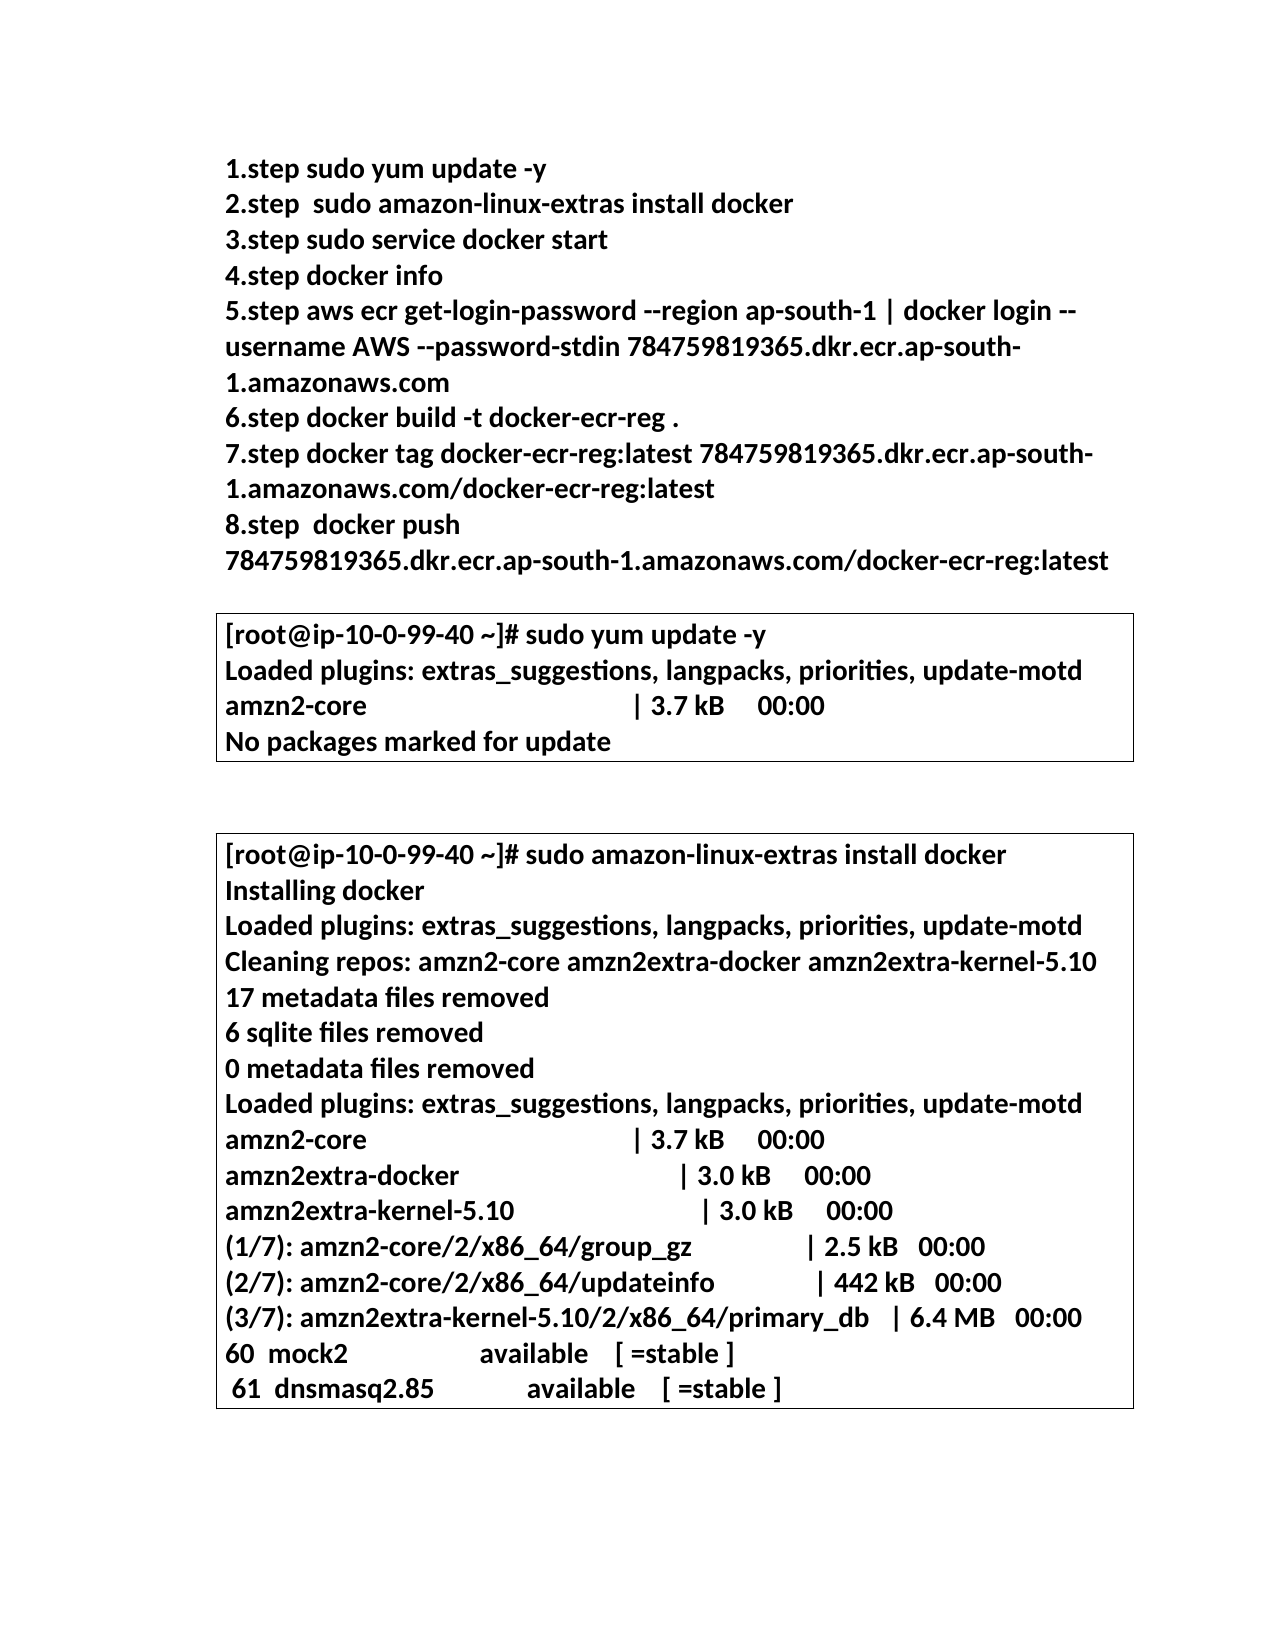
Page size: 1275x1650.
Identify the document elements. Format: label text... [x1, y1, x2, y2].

text [root@ip-10-0-99-40 ~]# sudo yum update -y [217, 614, 1133, 649]
text amzn2extra-kernel-5.10 | 3.0 kB 00:00 [217, 1189, 1133, 1225]
text [root@ip-10-0-99-40 ~]# sudo amazon-linux-extras install docker [217, 834, 1133, 869]
text 6.step docker build -t docker-ecr-reg . [225, 399, 1125, 435]
text Loaded plugins: extras_suggestions, langpacks, priorities, update-motd [217, 649, 1133, 684]
text Cleaning repos: amzn2-core amzn2extra-docker amzn2extra-kernel-5.10 [217, 940, 1133, 976]
text 5.step aws ecr get-login-password --region ap-south-1 | docker login --username AWS --password-stdin 784759819365.dkr.ecr.ap-south-1.amazonaws.com [225, 292, 1125, 399]
text 61 dnsmasq2.85 available [ =stable ] [217, 1367, 1133, 1408]
text 2.step sudo amazon-linux-extras install docker [225, 186, 1125, 221]
text 7.step docker tag docker-ecr-reg:latest 784759819365.dkr.ecr.ap-south-1.amazonaws.com/docker-ecr-reg:latest [225, 435, 1125, 506]
text Loaded plugins: extras_suggestions, langpacks, priorities, update-motd [217, 904, 1133, 940]
text No packages marked for update [217, 720, 1133, 761]
text amzn2extra-docker | 3.0 kB 00:00 [217, 1154, 1133, 1189]
text 17 metadata files removed [217, 976, 1133, 1011]
text amzn2-core | 3.7 kB 00:00 [217, 684, 1133, 720]
text Installing docker [217, 869, 1133, 904]
text (1/7): amzn2-core/2/x86_64/group_gz | 2.5 kB 00:00 [217, 1225, 1133, 1261]
text 3.step sudo service docker start [225, 221, 1125, 257]
text 60 mock2 available [ =stable ] [217, 1332, 1133, 1367]
text (2/7): amzn2-core/2/x86_64/updateinfo | 442 kB 00:00 [217, 1261, 1133, 1296]
text amzn2-core | 3.7 kB 00:00 [217, 1118, 1133, 1154]
text 8.step docker push 784759819365.dkr.ecr.ap-south-1.amazonaws.com/docker-ecr-reg:latest [225, 506, 1125, 577]
text (3/7): amzn2extra-kernel-5.10/2/x86_64/primary_db | 6.4 MB 00:00 [217, 1296, 1133, 1332]
text 0 metadata files removed [217, 1047, 1133, 1082]
text 6 sqlite files removed [217, 1011, 1133, 1047]
text Loaded plugins: extras_suggestions, langpacks, priorities, update-motd [217, 1082, 1133, 1118]
text 1.step sudo yum update -y [225, 150, 1125, 186]
text 4.step docker info [225, 257, 1125, 292]
